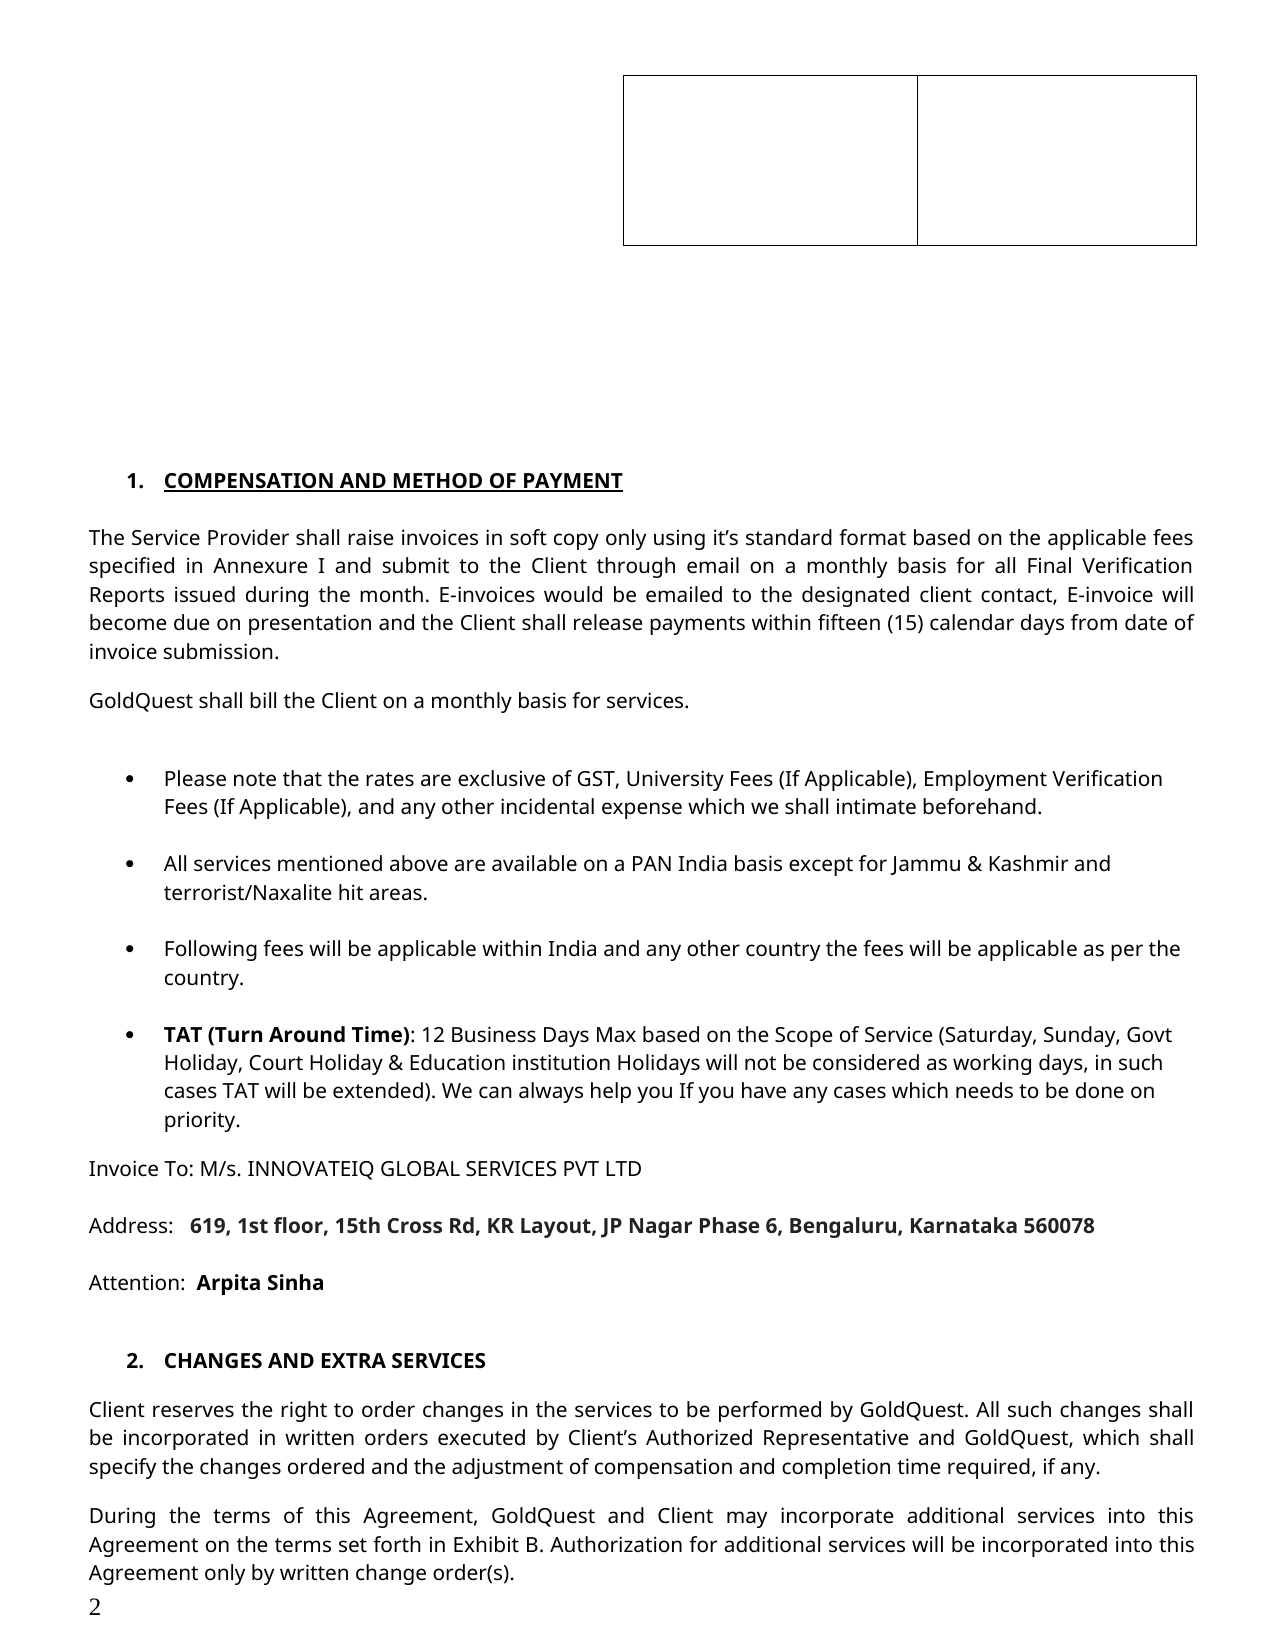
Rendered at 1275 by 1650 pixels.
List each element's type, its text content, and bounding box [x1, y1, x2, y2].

list Please note that the rates are exclusive of GST, University Fees (If Applicable), Employment Verification Fees (If Applicable), and any other incidental expense which we shall intimate beforehand. [126, 764, 1196, 821]
text Attention: Arpita Sinha [89, 1268, 1196, 1297]
text During the terms of this Agreement, GoldQuest and Client may incorporate additional services into this Agreement on the terms set forth in Exhibit B. Authorization for additional services will be incorporated into this Agreement only by written change order(s). [89, 1501, 1196, 1587]
text The Service Provider shall raise invoices in soft copy only using it’s standard format based on the applicable fees specified in Annexure I and submit to the Client through email on a monthly basis for all Final Verification Reports issued during the month. E-invoices would be emailed to the designated client contact, E-invoice will become due on presentation and the Client shall release payments within fifteen (15) calendar days from date of invoice submission. [89, 523, 1196, 665]
text Client reserves the right to order changes in the services to be performed by GoldQuest. All such changes shall be incorporated in written orders executed by Client’s Authorized Representative and GoldQuest, which shall specify the changes ordered and the adjustment of compensation and completion time required, if any. [89, 1395, 1196, 1480]
text Address: 619, 1st floor, 15th Cross Rd, KR Layout, JP Nagar Phase 6, Bengaluru, Karnataka 560078 [89, 1211, 1196, 1240]
list COMPENSATION AND METHOD OF PAYMENT [126, 466, 1196, 495]
list TAT (Turn Around Time): 12 Business Days Max based on the Scope of Service (Saturday, Sunday, Govt Holiday, Court Holiday & Education institution Holidays will not be considered as working days, in such cases TAT will be extended). We can always help you If you have any cases which needs to be done on priority. [126, 1020, 1196, 1133]
list CHANGES AND EXTRA SERVICES [126, 1346, 1196, 1374]
list All services mentioned above are available on a PAN India basis except for Jammu & Kashmir and terrorist/Naxalite hit areas. [126, 849, 1196, 906]
table_cell [624, 76, 917, 245]
list GoldQuest shall bill the Client on a monthly basis for services. [89, 686, 1196, 714]
list Following fees will be applicable within India and any other country the fees will be applicable as per the country. [126, 934, 1196, 991]
table_cell [918, 76, 1196, 245]
text Invoice To: M/s. INNOVATEIQ GLOBAL SERVICES PVT LTD [89, 1154, 1196, 1183]
